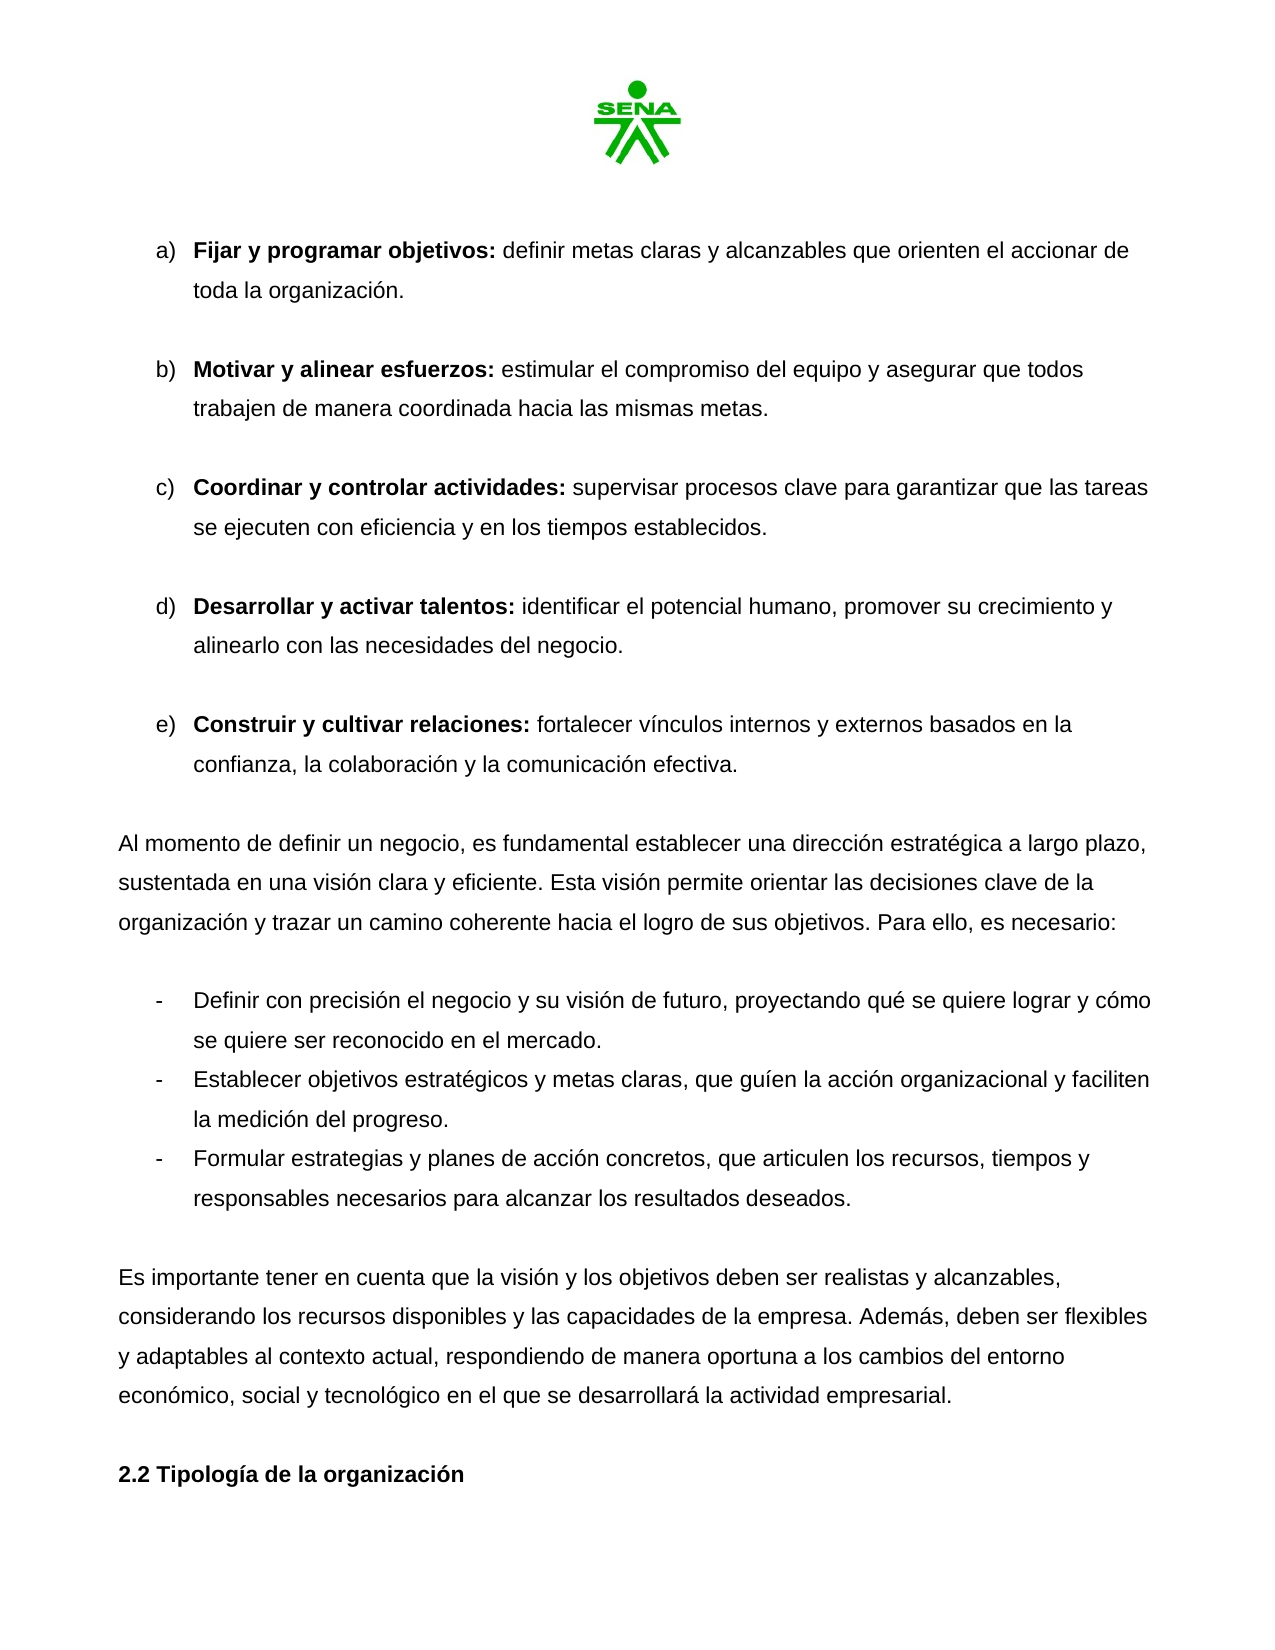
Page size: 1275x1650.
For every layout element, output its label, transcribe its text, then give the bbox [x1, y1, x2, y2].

list Desarrollar y activar talentos: identificar el potencial humano, promover su crecimiento y alinearlo con las necesidades del negocio. [156, 593, 1157, 658]
list Fijar y programar objetivos: definir metas claras y alcanzables que orienten el accionar de toda la organización. [156, 237, 1157, 303]
list Coordinar y controlar actividades: supervisar procesos clave para garantizar que las tareas se ejecuten con eficiencia y en los tiempos establecidos. [156, 474, 1157, 540]
list Construir y cultivar relaciones: fortalecer vínculos internos y externos basados en la confianza, la colaboración y la comunicación efectiva. [156, 711, 1157, 777]
list Formular estrategias y planes de acción concretos, que articulen los recursos, tiempos y responsables necesarios para alcanzar los resultados deseados. [156, 1145, 1157, 1211]
list Definir con precisión el negocio y su visión de futuro, proyectando qué se quiere lograr y cómo se quiere ser reconocido en el mercado. [156, 987, 1157, 1053]
picture [588, 75, 687, 172]
list Establecer objetivos estratégicos y metas claras, que guíen la acción organizacional y faciliten la medición del progreso. [156, 1066, 1157, 1132]
text Al momento de definir un negocio, es fundamental establecer una dirección estratégica a largo plazo, sustentada en una visión clara y eficiente. Esta visión permite orientar las decisiones clave de la organización y trazar un camino coherente hacia el logro de sus objetivos. Para ello, es necesario: [118, 829, 1157, 935]
text 2.2 Tipología de la organización [118, 1461, 1157, 1488]
list Motivar y alinear esfuerzos: estimular el compromiso del equipo y asegurar que todos trabajen de manera coordinada hacia las mismas metas. [156, 356, 1157, 422]
text Es importante tener en cuenta que la visión y los objetivos deben ser realistas y alcanzables, considerando los recursos disponibles y las capacidades de la empresa. Además, deben ser flexibles y adaptables al contexto actual, respondiendo de manera oportuna a los cambios del entorno económico, social y tecnológico en el que se desarrollará la actividad empresarial. [118, 1264, 1157, 1409]
